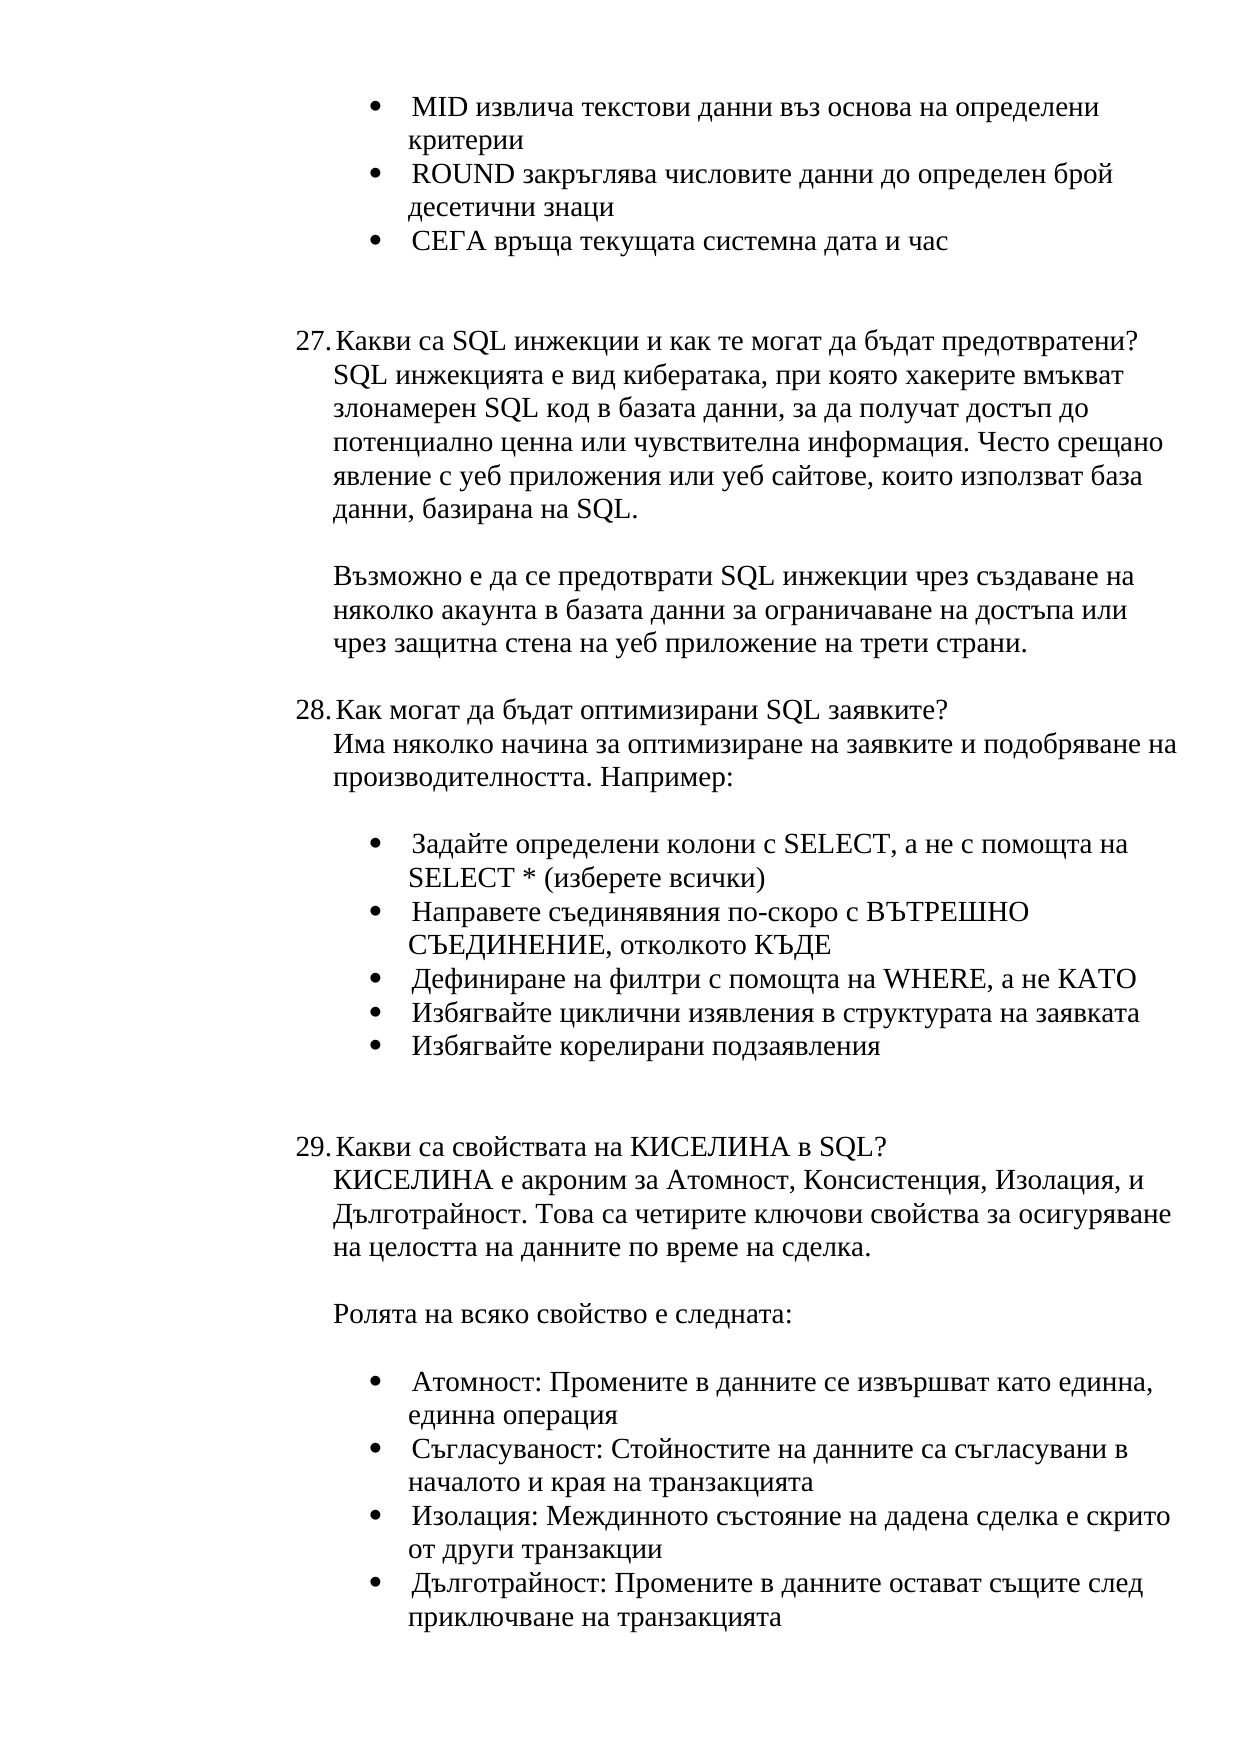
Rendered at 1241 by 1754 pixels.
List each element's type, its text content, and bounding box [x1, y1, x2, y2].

text  Съгласуваност: Стойностите на данните са съгласувани в началото и края на транзакцията [370, 1431, 1181, 1498]
text КИСЕЛИНА е акроним за Атомност, Консистенция, Изолация, и Дълготрайност. Това са четирите ключови свойства за осигуряване на целостта на данните по време на сделка. [333, 1162, 1181, 1263]
text Има няколко начина за оптимизиране на заявките и подобряване на производителността. Например: [333, 726, 1181, 793]
text  Атомност: Промените в данните се извършват като единна, единна операция [370, 1364, 1181, 1431]
text  ROUND закръглява числовите данни до определен брой десетични знаци [370, 156, 1181, 223]
text SQL инжекцията е вид кибератака, при която хакерите вмъкват злонамерен SQL код в базата данни, за да получат достъп до потенциално ценна или чувствителна информация. Често срещано явление с уеб приложения или уеб сайтове, които използват база данни, базирана на SQL. [333, 357, 1181, 525]
text Ролята на всяко свойство е следната: [333, 1297, 1181, 1330]
text Възможно е да се предотврати SQL инжекции чрез създаване на няколко акаунта в базата данни за ограничаване на достъпа или чрез защитна стена на уеб приложение на трети страни. [333, 558, 1181, 659]
text 28. Как могат да бъдат оптимизирани SQL заявките? [295, 692, 1181, 726]
text  MID извлича текстови данни въз основа на определени критерии [370, 89, 1181, 156]
text  Задайте определени колони с SELECT, а не с помощта на SELECT * (изберете всички) [370, 827, 1181, 894]
text  Избягвайте циклични изявления в структурата на заявката [370, 995, 1181, 1028]
text  Дефиниране на филтри с помощта на WHERE, а не КАТО [370, 961, 1181, 995]
text 27. Какви са SQL инжекции и как те могат да бъдат предотвратени? [295, 323, 1181, 357]
text  СЕГА връща текущата системна дата и час [370, 223, 1181, 257]
text 29. Какви са свойствата на КИСЕЛИНА в SQL? [295, 1129, 1181, 1162]
text  Направете съединявяния по-скоро с ВЪТРЕШНО СЪЕДИНЕНИЕ, отколкото КЪДЕ [370, 894, 1181, 961]
text  Дълготрайност: Промените в данните остават същите след приключване на транзакцията [370, 1565, 1181, 1632]
text  Избягвайте корелирани подзаявления [370, 1028, 1181, 1062]
text  Изолация: Междинното състояние на дадена сделка е скрито от други транзакции [370, 1498, 1181, 1565]
